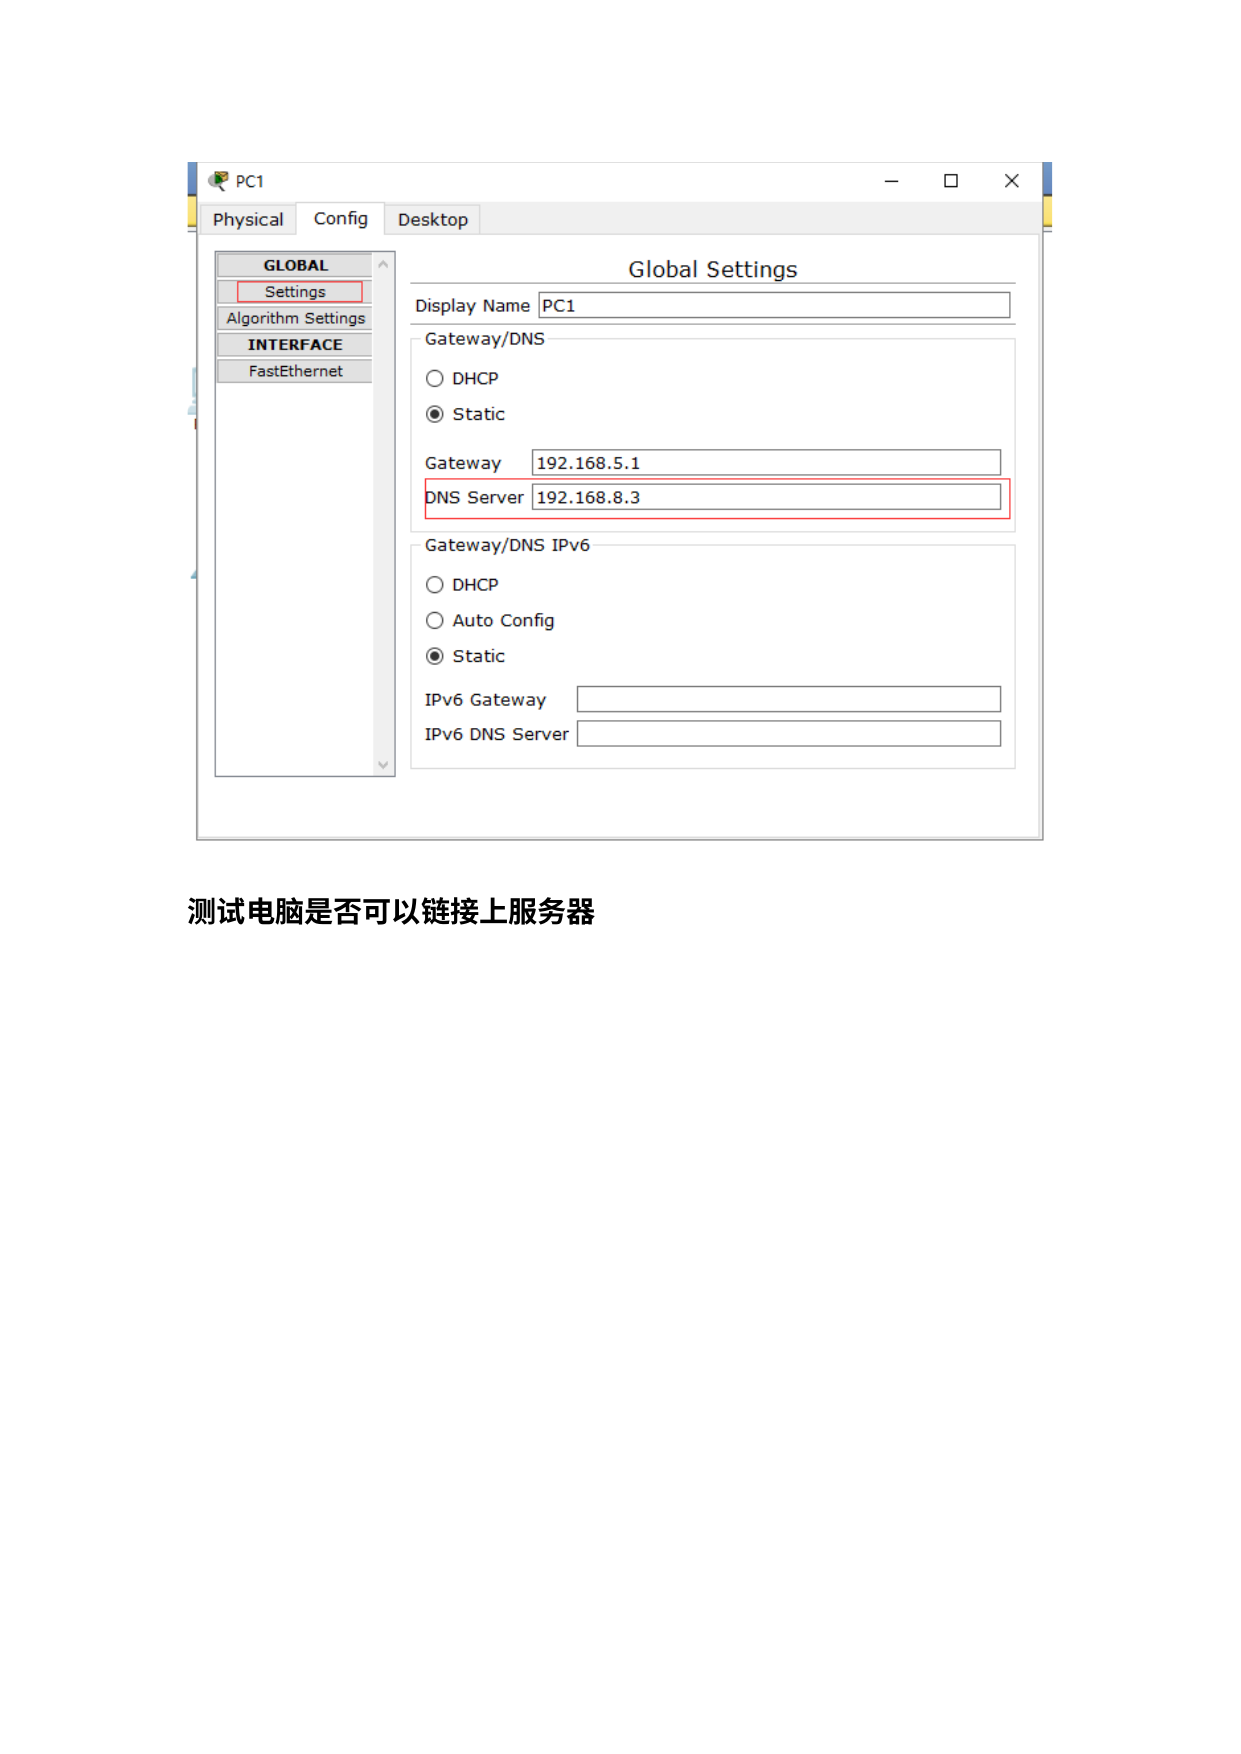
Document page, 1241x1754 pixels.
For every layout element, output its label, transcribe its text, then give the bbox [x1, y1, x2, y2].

picture [187, 162, 1053, 850]
text 测试电脑是否可以链接上服务器 [187, 877, 1053, 942]
